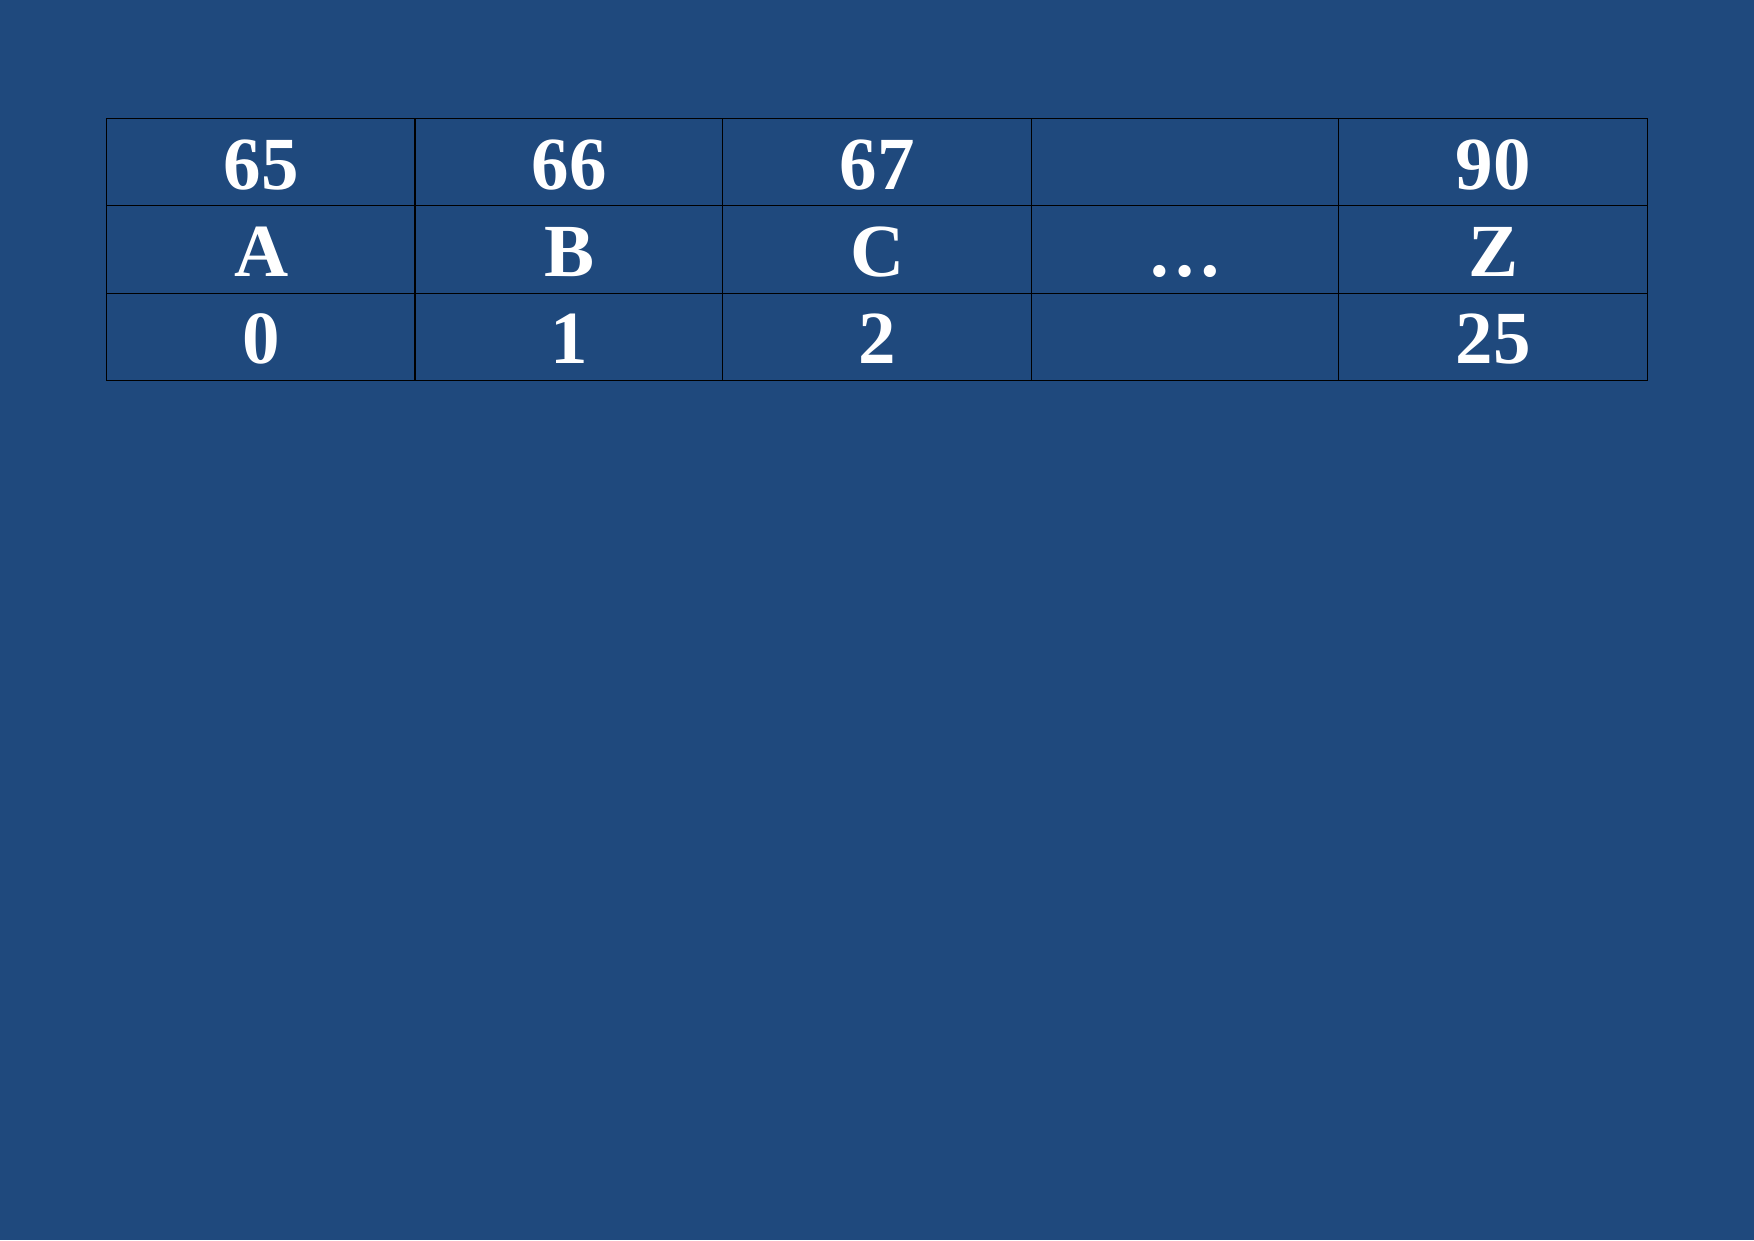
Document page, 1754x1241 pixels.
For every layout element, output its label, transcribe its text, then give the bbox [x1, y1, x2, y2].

table_header 65 [107, 119, 414, 205]
table_cell 1 [416, 294, 722, 380]
table_cell 2 [723, 294, 1031, 380]
table_cell B [416, 206, 722, 293]
table_header 66 [416, 119, 722, 205]
table_header [1032, 119, 1338, 205]
table_cell Z [1339, 206, 1647, 293]
table_cell C [723, 206, 1031, 293]
table_header 67 [723, 119, 1031, 205]
table_cell [1032, 294, 1338, 380]
table_cell 0 [107, 294, 414, 380]
table_cell … [1032, 206, 1338, 293]
table_header 90 [1339, 119, 1647, 205]
table_cell 25 [1339, 294, 1647, 380]
table_cell A [107, 206, 414, 293]
